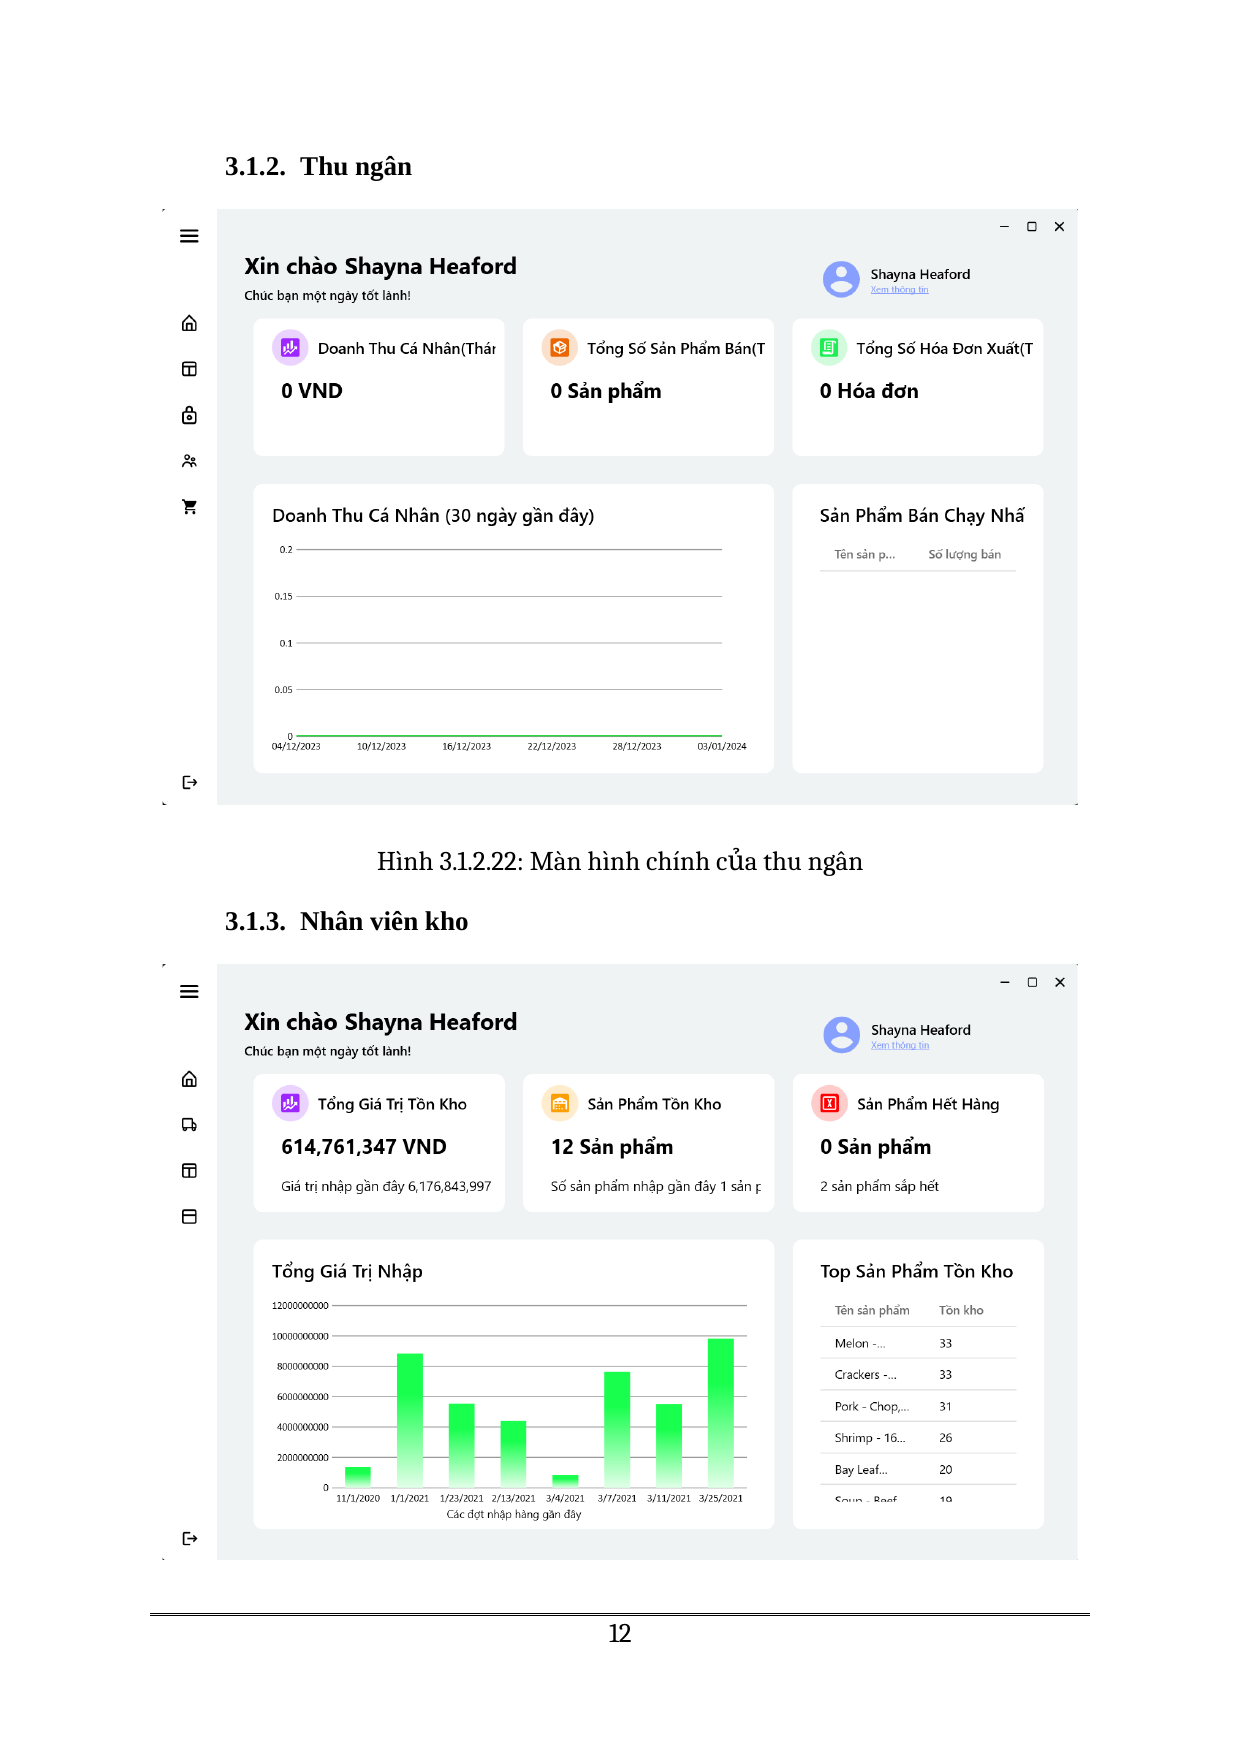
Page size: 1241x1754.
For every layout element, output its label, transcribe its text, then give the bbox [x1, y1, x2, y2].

subtitle Nhân viên kho [225, 905, 1090, 937]
subtitle Thu ngân [225, 150, 1090, 181]
picture [162, 209, 1078, 805]
picture [162, 964, 1078, 1560]
